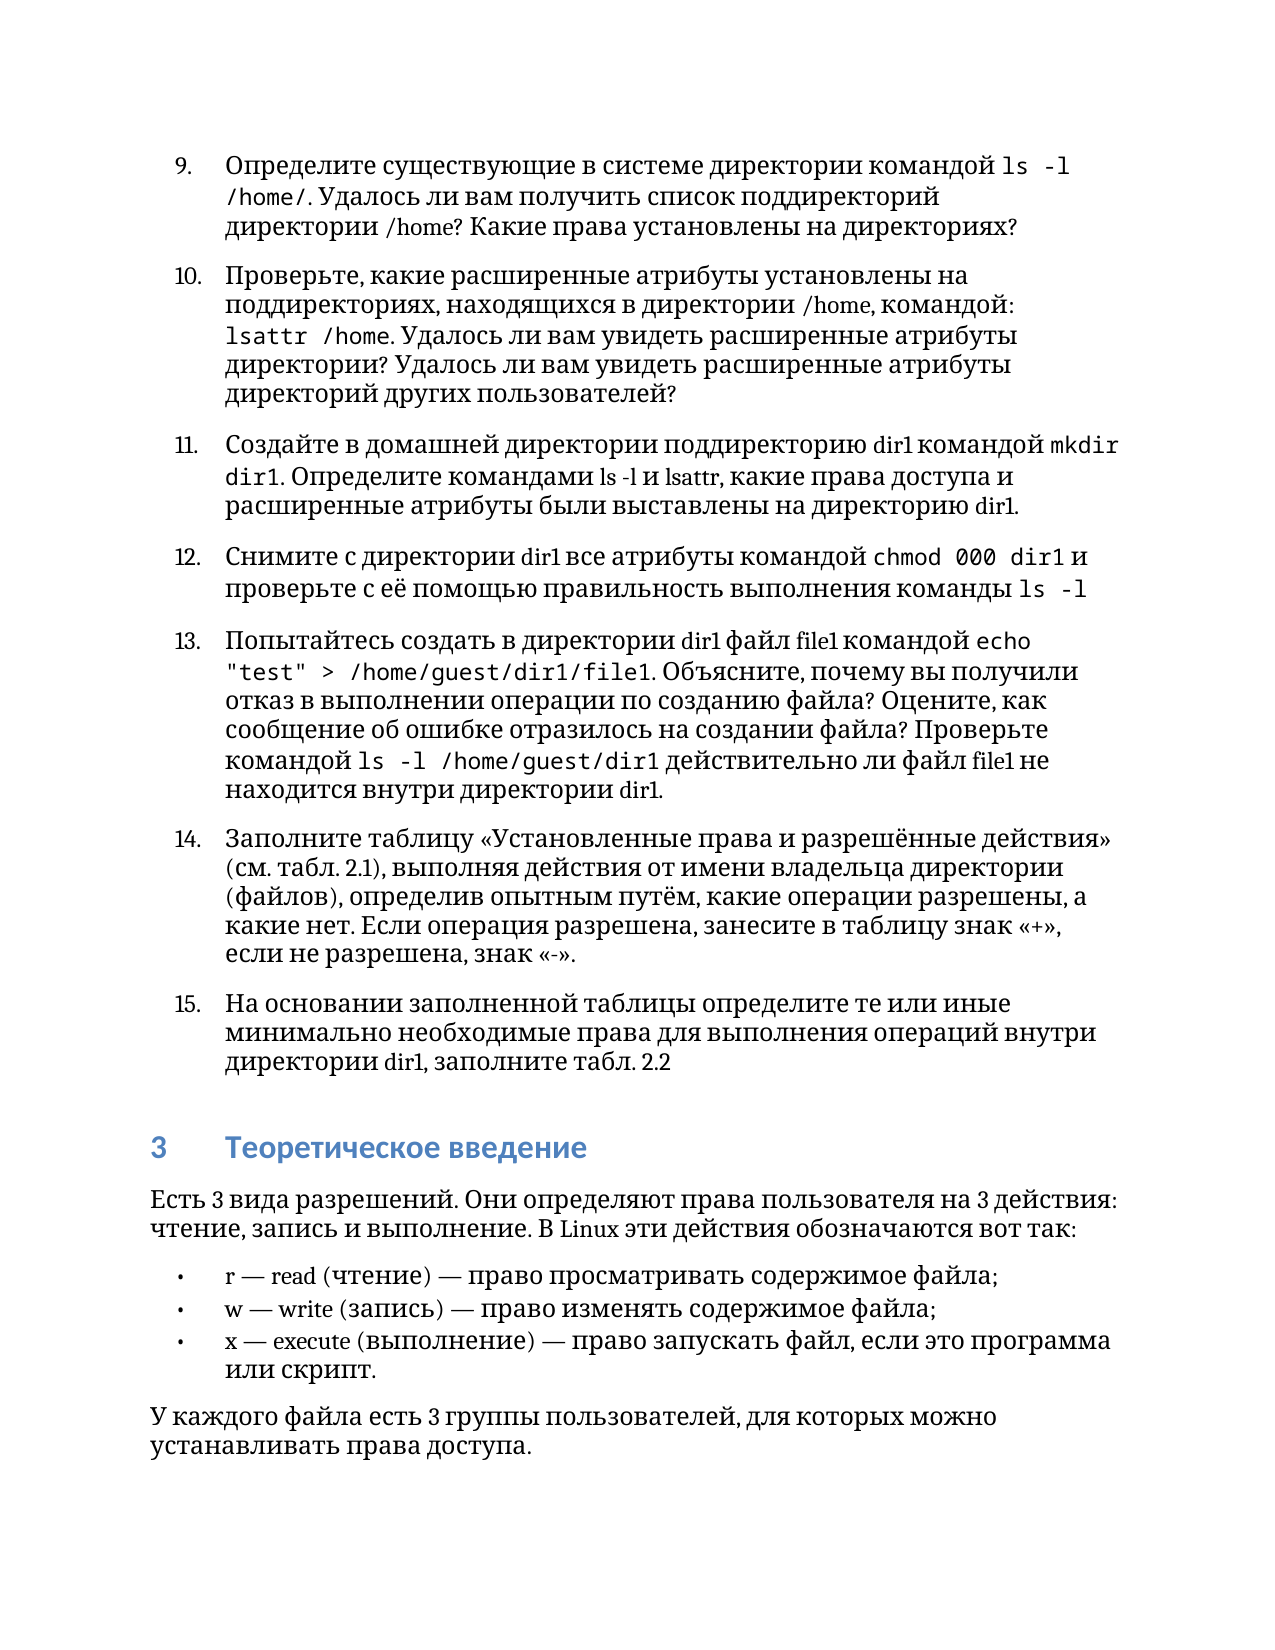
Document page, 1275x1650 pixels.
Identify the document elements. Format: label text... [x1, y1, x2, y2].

list w — write (запись) — право изменять содержимое файла; [175, 1294, 1125, 1323]
subtitle 3 Теоретическое введение [150, 1126, 1125, 1167]
text Есть 3 вида разрешений. Они определяют права пользователя на 3 действия: чтение, запись и выполнение. В Linux эти действия обозначаются вот так: [150, 1186, 1125, 1243]
list Проверьте, какие расширенные атрибуты установлены на поддиректориях, находящихся в директории /home, командой: lsattr /home. Удалось ли вам увидеть расширенные атрибуты директории? Удалось ли вам увидеть расширенные атрибуты директорий других пользователей? [175, 262, 1125, 408]
list Попытайтесь создать в директории dir1 файл file1 командой echo "test" > /home/guest/dir1/file1. Объясните, почему вы получили отказ в выполнении операции по созданию файла? Оцените, как сообщение об ошибке отразилось на создании файла? Проверьте командой ls -l /home/guest/dir1 действительно ли файл file1 не находится внутри директории dir1. [175, 624, 1125, 804]
list Снимите с директории dir1 все атрибуты командой chmod 000 dir1 и проверьте с её помощью правильность выполнения команды ls -l [175, 541, 1125, 604]
list r — read (чтение) — право просматривать содержимое файла; [175, 1262, 1125, 1291]
list Создайте в домашней директории поддиректорию dir1 командой mkdir dir1. Определите командами ls -l и lsattr, какие права доступа и расширенные атрибуты были выставлены на директорию dir1. [175, 429, 1125, 520]
list x — execute (выполнение) — право запускать файл, если это программа или скрипт. [175, 1327, 1125, 1384]
list На основании заполненной таблицы определите те или иные минимально необходимые права для выполнения операций внутри директории dir1, заполните табл. 2.2 [175, 990, 1125, 1076]
text У каждого файла есть 3 группы пользователей, для которых можно устанавливать права доступа. [150, 1403, 1125, 1461]
list Заполните таблицу «Установленные права и разрешённые действия» (см. табл. 2.1), выполняя действия от имени владельца директории (файлов), определив опытным путём, какие операции разрешены, а какие нет. Если операция разрешена, занесите в таблицу знак «+», если не разрешена, знак «-». [175, 825, 1125, 969]
list Определите существующие в системе директории командой ls -l /home/. Удалось ли вам получить список поддиректорий директории /home? Какие права установлены на директориях? [175, 150, 1125, 241]
